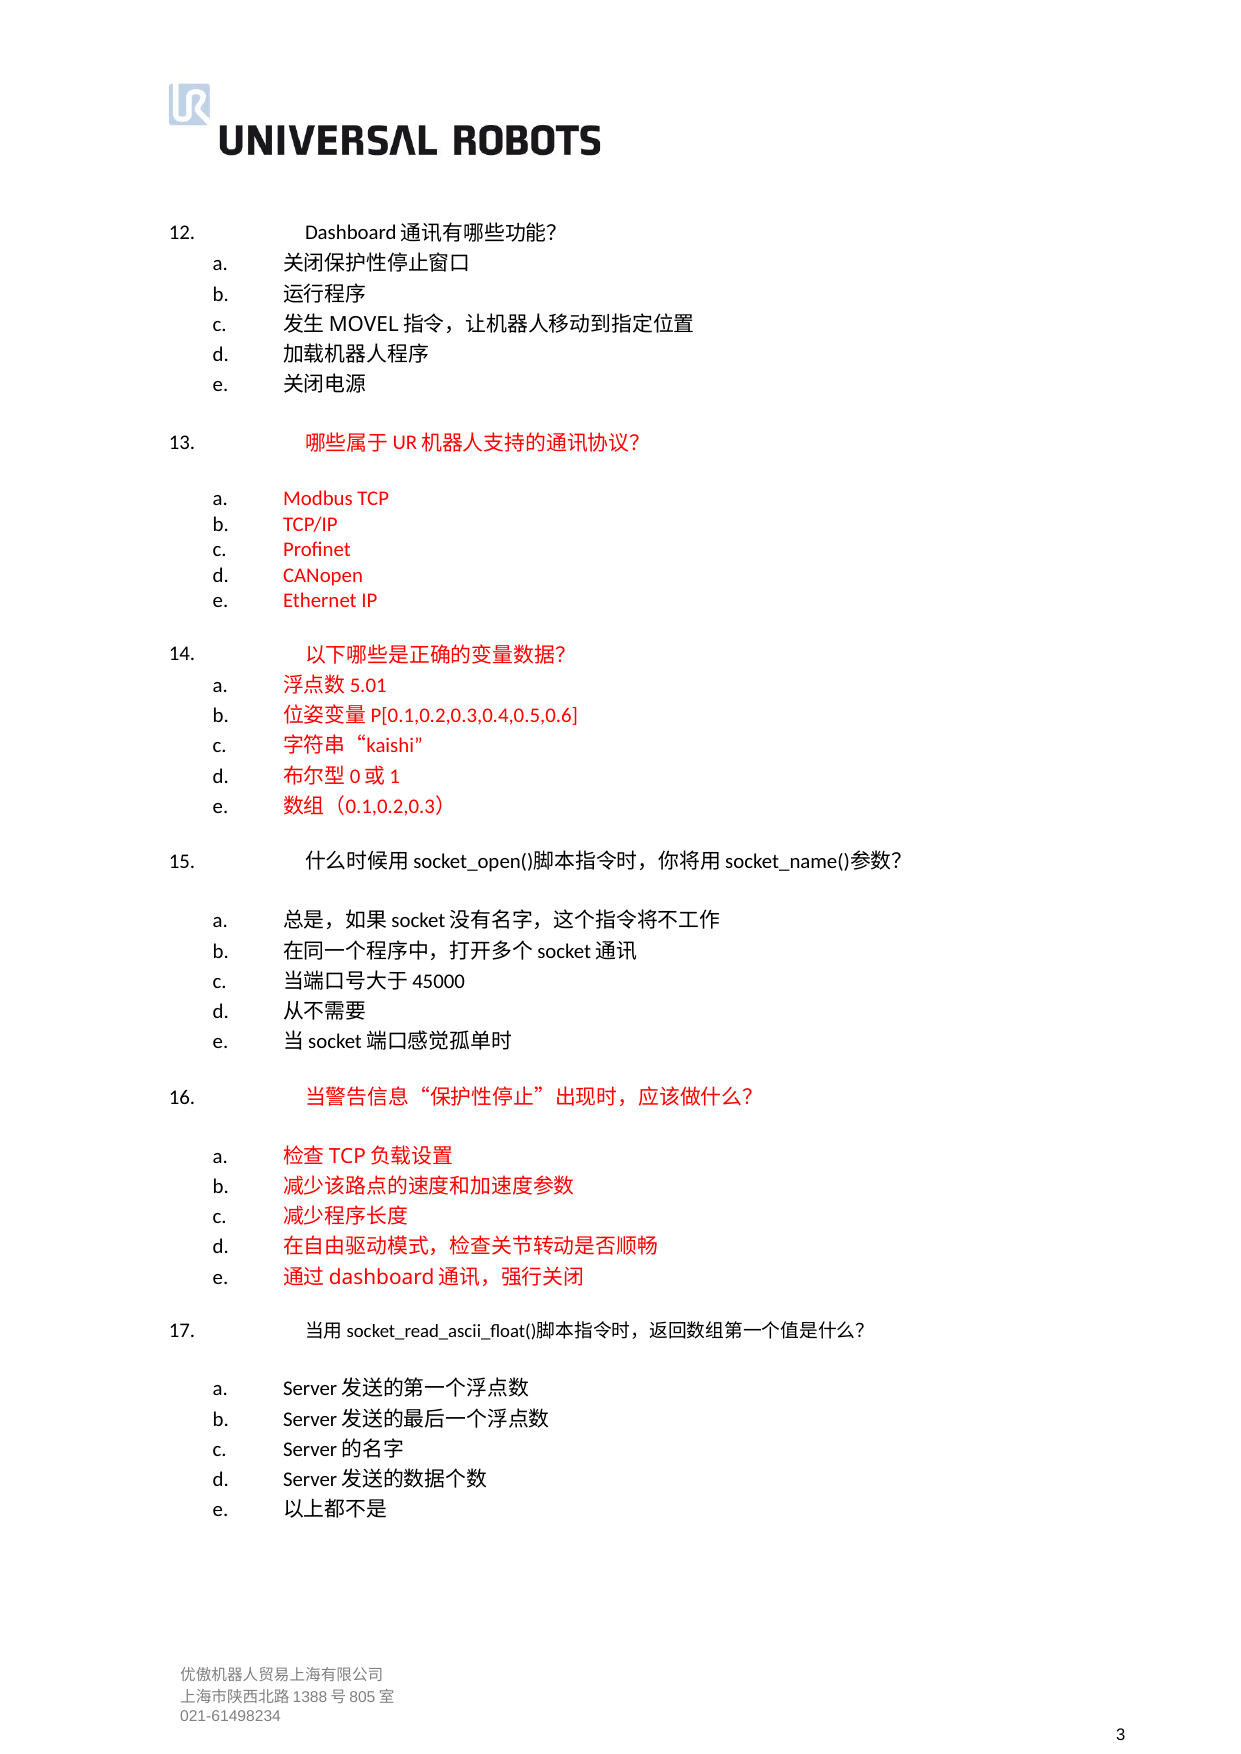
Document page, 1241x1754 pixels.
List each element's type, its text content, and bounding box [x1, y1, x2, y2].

list 通过dashboard通讯，强行关闭 [212, 1260, 1050, 1290]
list 数组（0.1,0.2,0.3） [212, 789, 1050, 819]
list Server发送的最后一个浮点数 [212, 1402, 1050, 1432]
list Server发送的数据个数 [212, 1462, 1050, 1492]
list 关闭电源 [212, 368, 1050, 398]
list 当端口号大于45000 [212, 964, 1050, 994]
list 字符串“kaishi” [212, 729, 1050, 759]
list 运行程序 [212, 277, 1050, 307]
list Modbus TCP [212, 486, 1050, 511]
list 当用 socket_read_ascii_float()脚本指令时，返回数组第一个值是什么？ [169, 1316, 1050, 1343]
list 在同一个程序中，打开多个socket通讯 [212, 934, 1050, 964]
list 总是，如果socket没有名字，这个指令将不工作 [212, 904, 1050, 934]
list 发生MOVEL指令，让机器人移动到指定位置 [212, 307, 1050, 337]
list 关闭保护性停止窗口 [212, 247, 1050, 277]
list 检查TCP负载设置 [212, 1139, 1050, 1169]
list 当socket端口感觉孤单时 [212, 1024, 1050, 1055]
list 以上都不是 [212, 1492, 1050, 1523]
list 在自由驱动模式，检查关节转动是否顺畅 [212, 1230, 1050, 1260]
list 什么时候用socket_open()脚本指令时，你将用socket_name()参数？ [169, 845, 1050, 875]
list TCP/IP [212, 511, 1050, 536]
list 减少该路点的速度和加速度参数 [212, 1169, 1050, 1199]
list CANopen [212, 562, 1050, 587]
list 位姿变量P[0.1,0.2,0.3,0.4,0.5,0.6] [212, 698, 1050, 729]
list Server发送的第一个浮点数 [212, 1372, 1050, 1402]
list 以下哪些是正确的变量数据？ [169, 638, 1050, 668]
list Dashboard通讯有哪些功能？ [169, 216, 1050, 247]
list 哪些属于UR机器人支持的通讯协议？ [169, 427, 1050, 457]
list 布尔型0或1 [212, 759, 1050, 789]
list 减少程序长度 [212, 1199, 1050, 1230]
list Profinet [212, 536, 1050, 562]
picture [168, 73, 601, 156]
list 从不需要 [212, 994, 1050, 1024]
list 浮点数5.01 [212, 668, 1050, 698]
list 加载机器人程序 [212, 337, 1050, 368]
list 当警告信息“保护性停止”出现时，应该做什么？ [169, 1080, 1050, 1110]
list Server的名字 [212, 1432, 1050, 1462]
list Ethernet IP [212, 587, 1050, 613]
